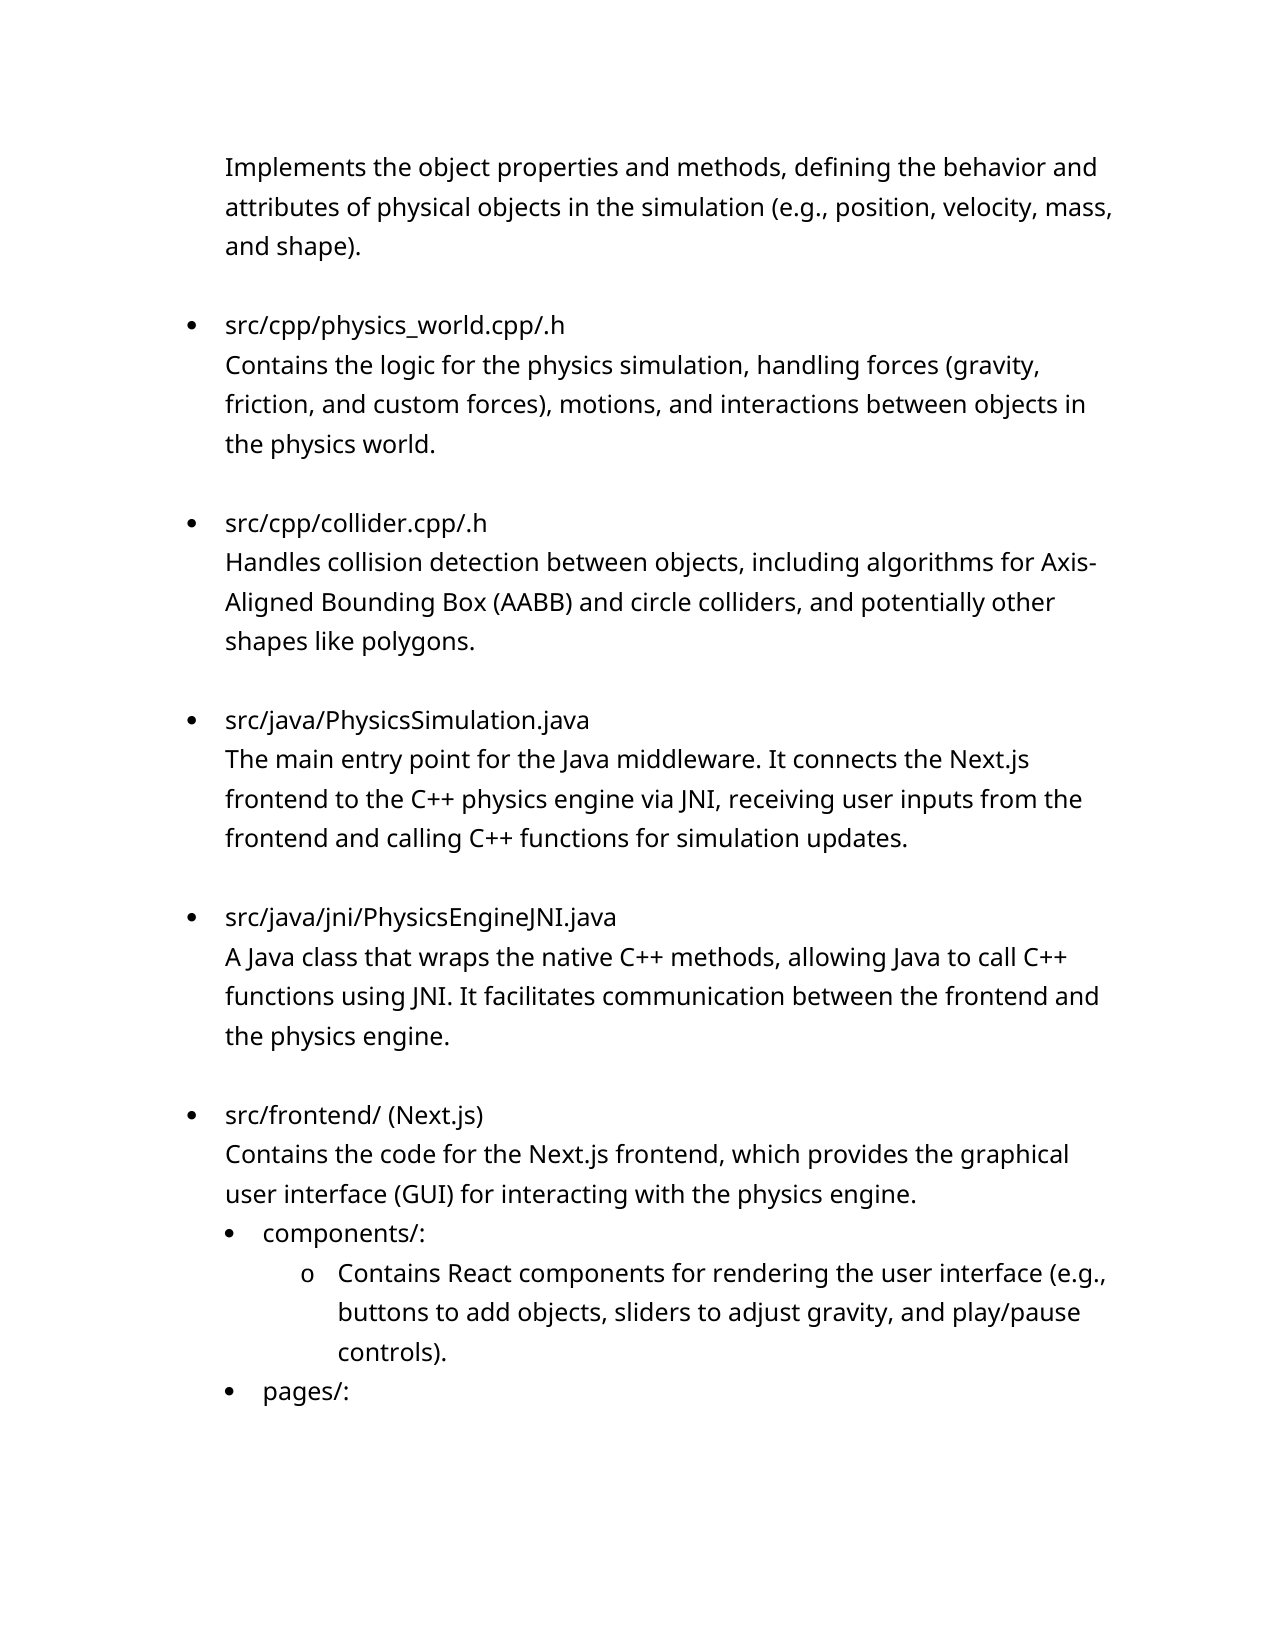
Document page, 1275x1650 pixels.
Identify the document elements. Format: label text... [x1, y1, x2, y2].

list Contains the logic for the physics simulation, handling forces (gravity, friction, and custom forces), motions, and interactions between objects in the physics world. [225, 347, 1125, 460]
list Handles collision detection between objects, including algorithms for Axis-Aligned Bounding Box (AABB) and circle colliders, and potentially other shapes like polygons. [225, 545, 1125, 658]
list src/cpp/collider.cpp/.h [187, 505, 1125, 539]
list src/java/PhysicsSimulation.java [187, 703, 1125, 737]
list The main entry point for the Java middleware. It connects the Next.js frontend to the C++ physics engine via JNI, receiving user inputs from the frontend and calling C++ functions for simulation updates. [225, 742, 1125, 855]
list src/cpp/physics_world.cpp/.h [187, 308, 1125, 342]
list src/java/jni/PhysicsEngineJNI.java [187, 900, 1125, 934]
list Contains React components for rendering the user interface (e.g., buttons to add objects, sliders to adjust gravity, and play/pause controls). [300, 1255, 1125, 1369]
list src/frontend/ (Next.js) [187, 1097, 1125, 1132]
list components/: [225, 1216, 1125, 1250]
list Contains the code for the Next.js frontend, which provides the graphical user interface (GUI) for interacting with the physics engine. [225, 1137, 1125, 1211]
list Implements the object properties and methods, defining the behavior and attributes of physical objects in the simulation (e.g., position, velocity, mass, and shape). [225, 150, 1125, 263]
list A Java class that wraps the native C++ methods, allowing Java to call C++ functions using JNI. It facilitates communication between the frontend and the physics engine. [225, 939, 1125, 1053]
list pages/: [225, 1374, 1125, 1408]
